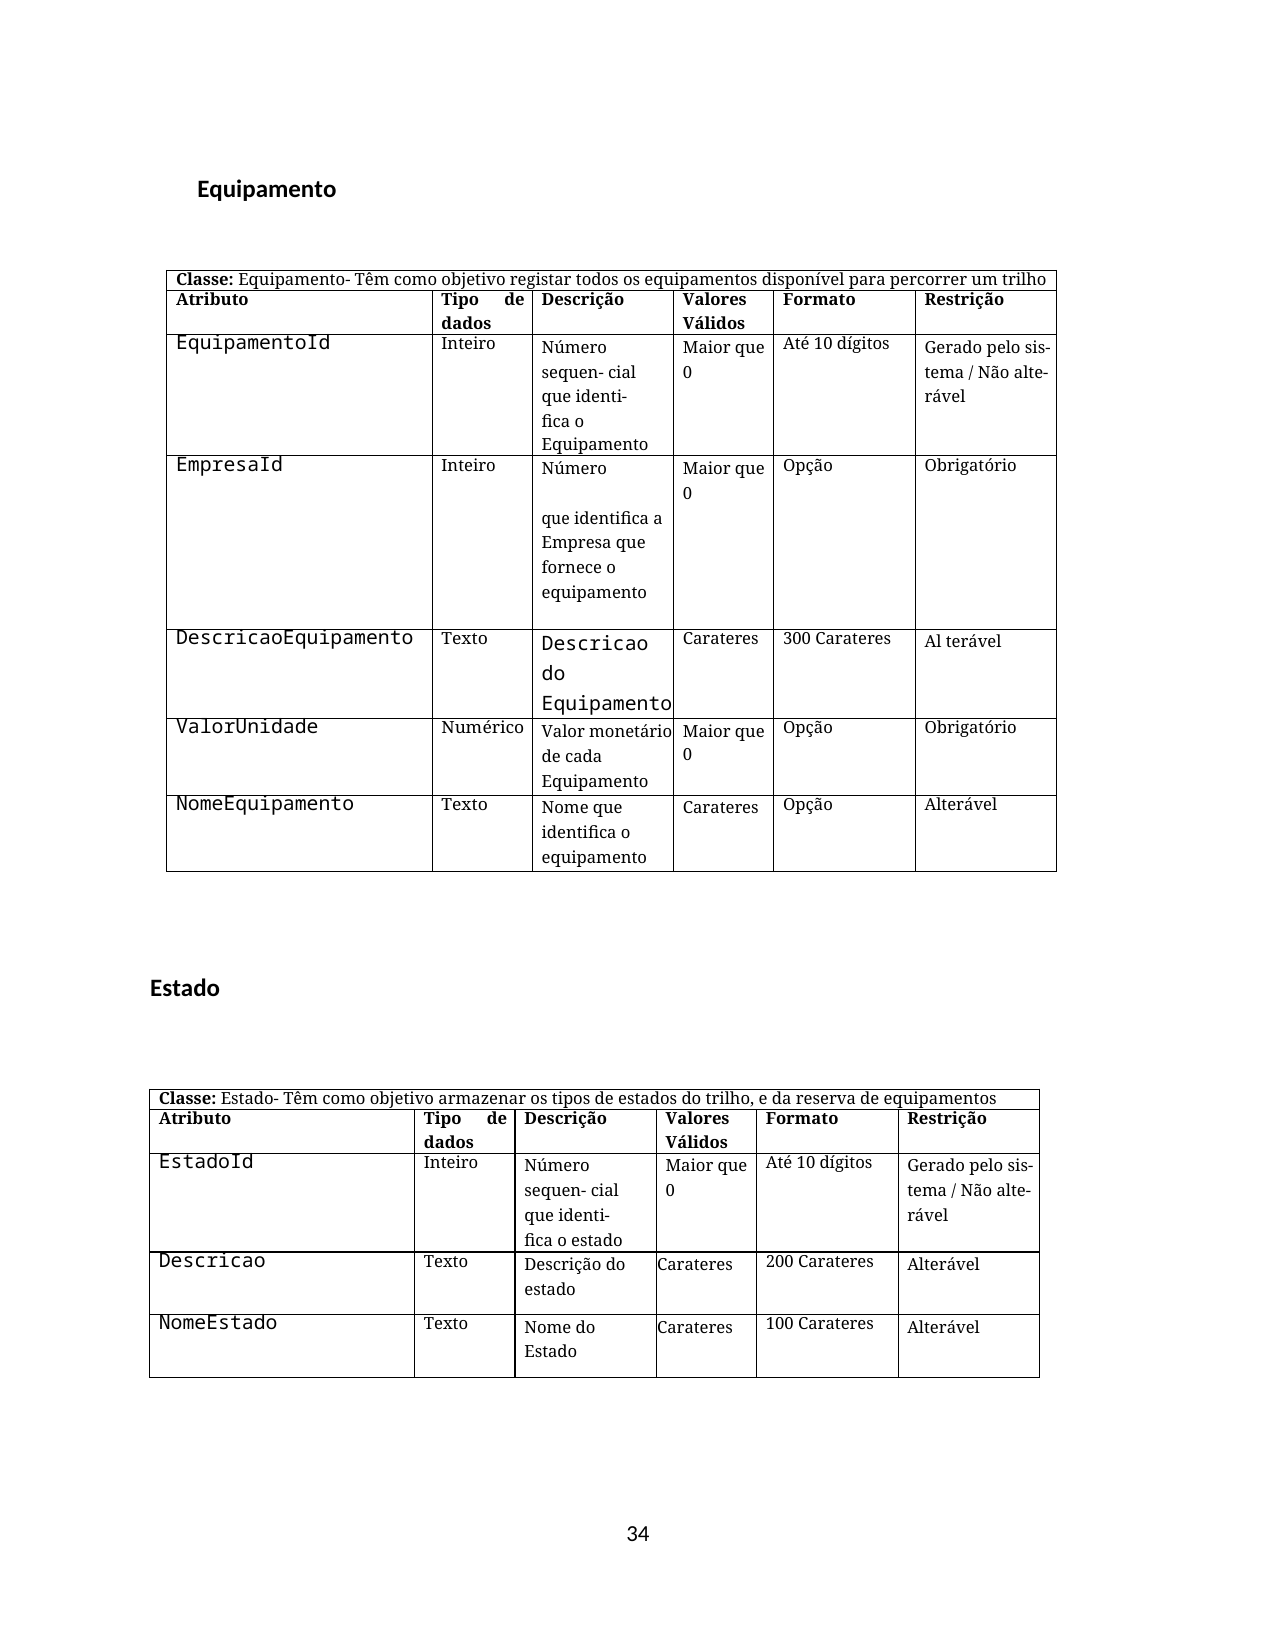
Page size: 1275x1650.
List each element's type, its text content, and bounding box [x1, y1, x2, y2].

table_cell Atributo [150, 1110, 414, 1153]
table_cell Restrição [899, 1110, 1039, 1153]
table_cell Valores Válidos [674, 291, 773, 334]
table_cell Nome do Estado [516, 1315, 656, 1377]
table_cell Alterável [916, 796, 1056, 871]
table_cell Gerado pelo sis- tema / Não alte- rável [899, 1154, 1039, 1251]
table_cell Até 10 dígitos [757, 1154, 898, 1251]
table_cell Alterável [899, 1253, 1039, 1314]
table_cell Descrição [516, 1110, 656, 1153]
table_cell Descricao do Equipamento [533, 630, 673, 718]
text Equipamento [197, 173, 1125, 204]
table_cell Maior que 0 [674, 335, 773, 455]
table_cell Número que identifica a Empresa que fornece o equipamento [533, 456, 673, 628]
table_cell Texto [433, 796, 532, 871]
table_cell Gerado pelo sis- tema / Não alte- rável [916, 335, 1056, 455]
table_cell Valor monetário de cada Equipamento [533, 719, 673, 794]
table_cell Formato [774, 291, 915, 334]
table_cell Maior que 0 [674, 456, 773, 628]
table_cell Restrição [916, 291, 1056, 334]
table_cell Formato [757, 1110, 898, 1153]
table_cell Texto [415, 1315, 514, 1377]
table_cell Atributo [167, 291, 432, 334]
table_cell 200 Carateres [757, 1253, 898, 1314]
table_cell Alterável [899, 1315, 1039, 1377]
table_cell EstadoId [150, 1154, 414, 1251]
table_cell ValorUnidade [167, 719, 432, 794]
table_cell Número sequen- cial que identi- fica o estado [516, 1154, 656, 1251]
table_cell DescricaoEquipamento [167, 630, 432, 718]
table_cell Al terável [916, 630, 1056, 718]
table_cell Número sequen- cial que identi- fica o Equipamento [533, 335, 673, 455]
text Estado [150, 972, 1125, 1003]
table_cell Texto [433, 630, 532, 718]
table_cell Maior que 0 [674, 719, 773, 794]
table_cell Obrigatório [916, 719, 1056, 794]
table_cell Carateres [674, 796, 773, 871]
table_cell NomeEquipamento [167, 796, 432, 871]
table_cell Carateres [657, 1253, 756, 1314]
table_header Classe: Estado- Têm como objetivo armazenar os tipos de estados do trilho, e da reserva de equipamentos [150, 1090, 1039, 1109]
table_cell Opção [774, 719, 915, 794]
table_cell Obrigatório [916, 456, 1056, 628]
table_cell Inteiro [433, 335, 532, 455]
table_header Classe: Equipamento- Têm como objetivo registar todos os equipamentos disponível para percorrer um trilho [167, 271, 1056, 290]
table_cell NomeEstado [150, 1315, 414, 1377]
table_cell Maior que 0 [657, 1154, 756, 1251]
table_cell 100 Carateres [757, 1315, 898, 1377]
table_cell Inteiro [433, 456, 532, 628]
table_cell Texto [415, 1253, 514, 1314]
table_cell Até 10 dígitos [774, 335, 915, 455]
table_cell Carateres [674, 630, 773, 718]
table_cell Inteiro [415, 1154, 514, 1251]
table_cell 300 Carateres [774, 630, 915, 718]
table_cell Nome que identifica o equipamento [533, 796, 673, 871]
table_cell Tipo de dados [433, 291, 532, 334]
table_cell Numérico [433, 719, 532, 794]
table_cell Descrição do estado [516, 1253, 656, 1314]
table_cell Valores Válidos [657, 1110, 756, 1153]
table_cell Opção [774, 796, 915, 871]
table_cell Tipo de dados [415, 1110, 514, 1153]
table_cell Carateres [657, 1315, 756, 1377]
table_cell Opção [774, 456, 915, 628]
table_cell Descricao [150, 1253, 414, 1314]
table_cell EmpresaId [167, 456, 432, 628]
table_cell EquipamentoId [167, 335, 432, 455]
table_cell Descrição [533, 291, 673, 334]
